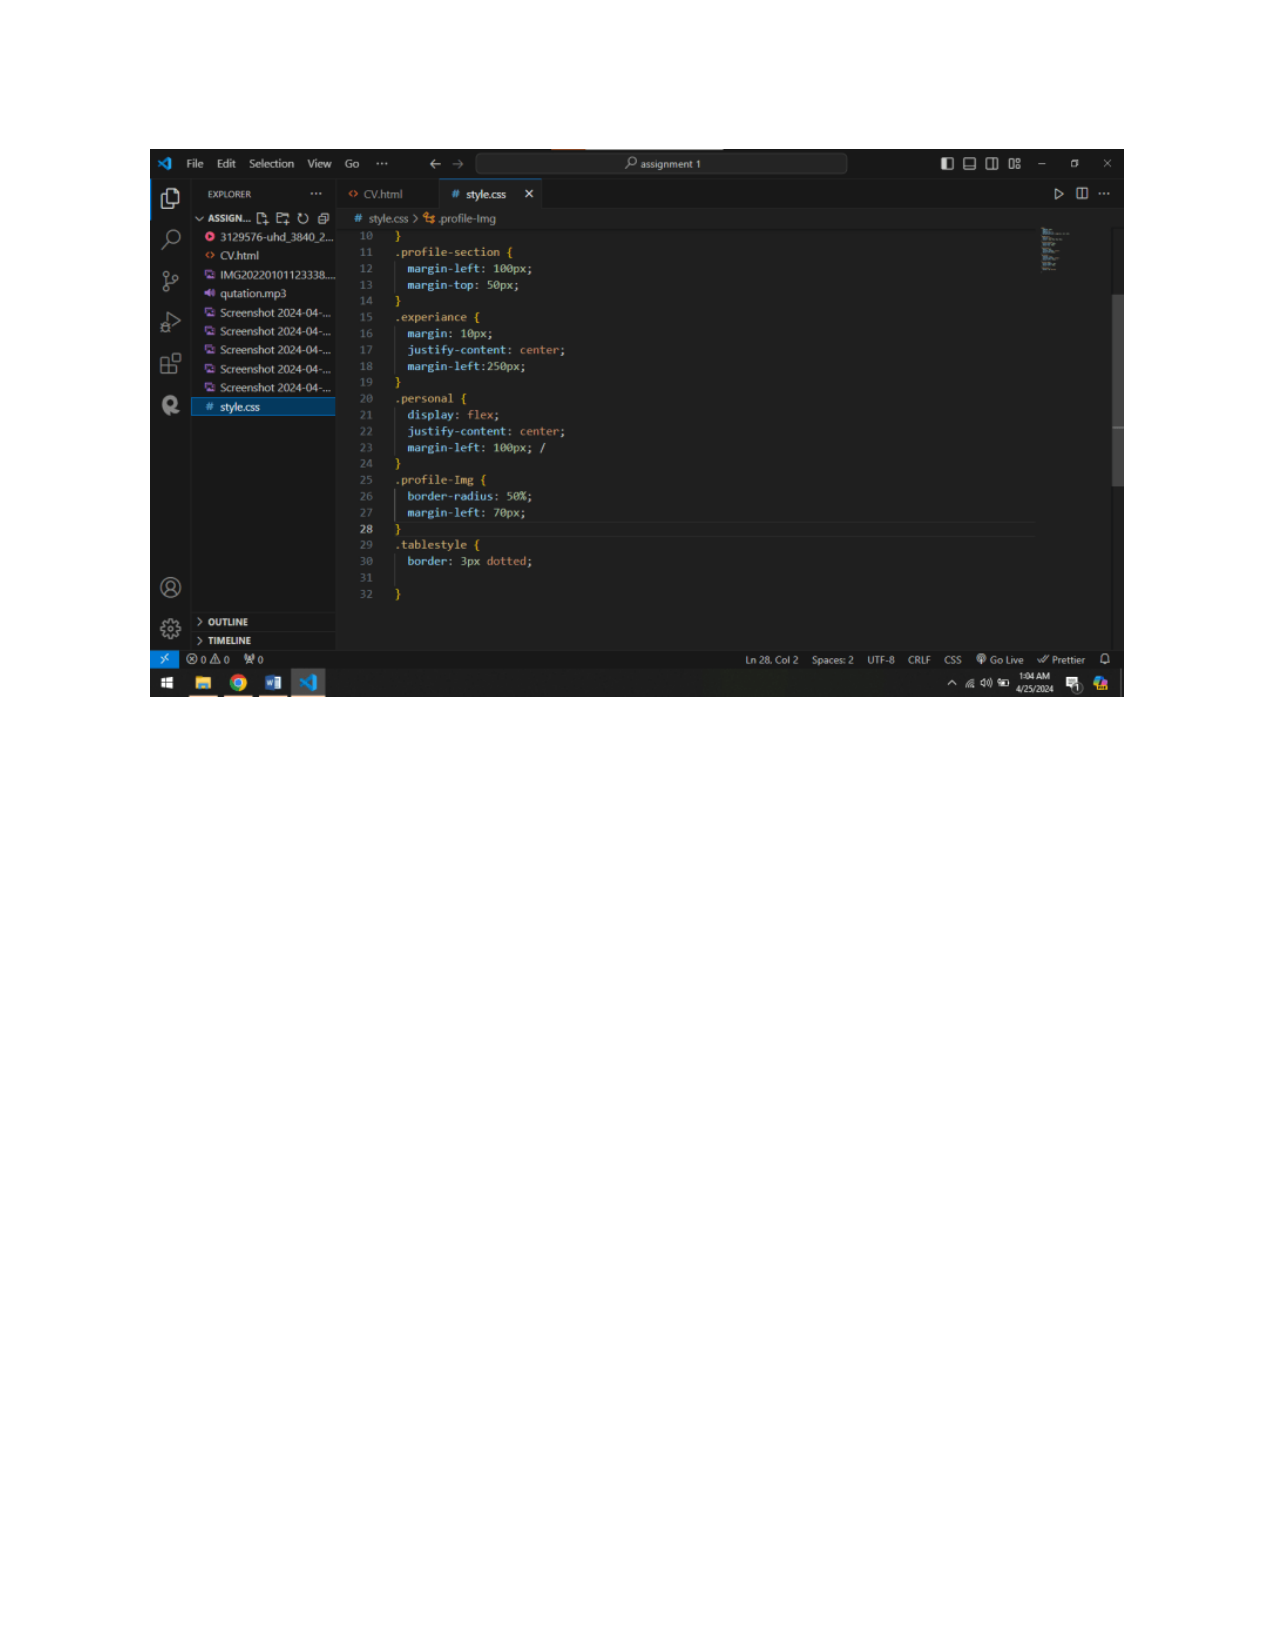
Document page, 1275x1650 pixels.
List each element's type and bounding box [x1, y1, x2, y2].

picture [150, 149, 1124, 697]
